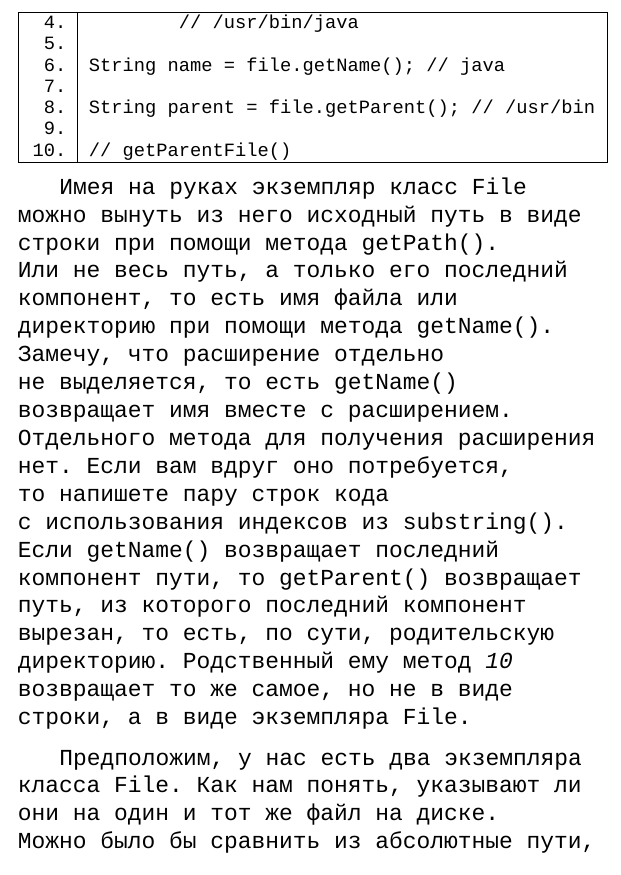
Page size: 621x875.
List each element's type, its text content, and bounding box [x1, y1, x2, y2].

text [18, 746, 608, 856]
text Имея на руках экземпляр класс File можно вынуть из него исходный путь в виде строки при помощи метода getPath(). Или не весь путь, а только его последний компонент, то есть имя файла или директорию при помощи метода getName(). Замечу, что расширение отдельно не выделяется, то есть getName() возвращает имя вместе с расширением. Отдельного метода для получения расширения нет. Если вам вдруг оно потребуется, то напишете пару строк кода с использования индексов из substring(). Если getName() возвращает последний компонент пути, то getParent() возвращает путь, из которого последний компонент вырезан, то есть, по сути, родительскую директорию. Родственный ему метод 10 возвращает то же самое, но не в виде строки, а в виде экземпляра File. [18, 175, 608, 731]
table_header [78, 13, 607, 162]
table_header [19, 13, 77, 162]
